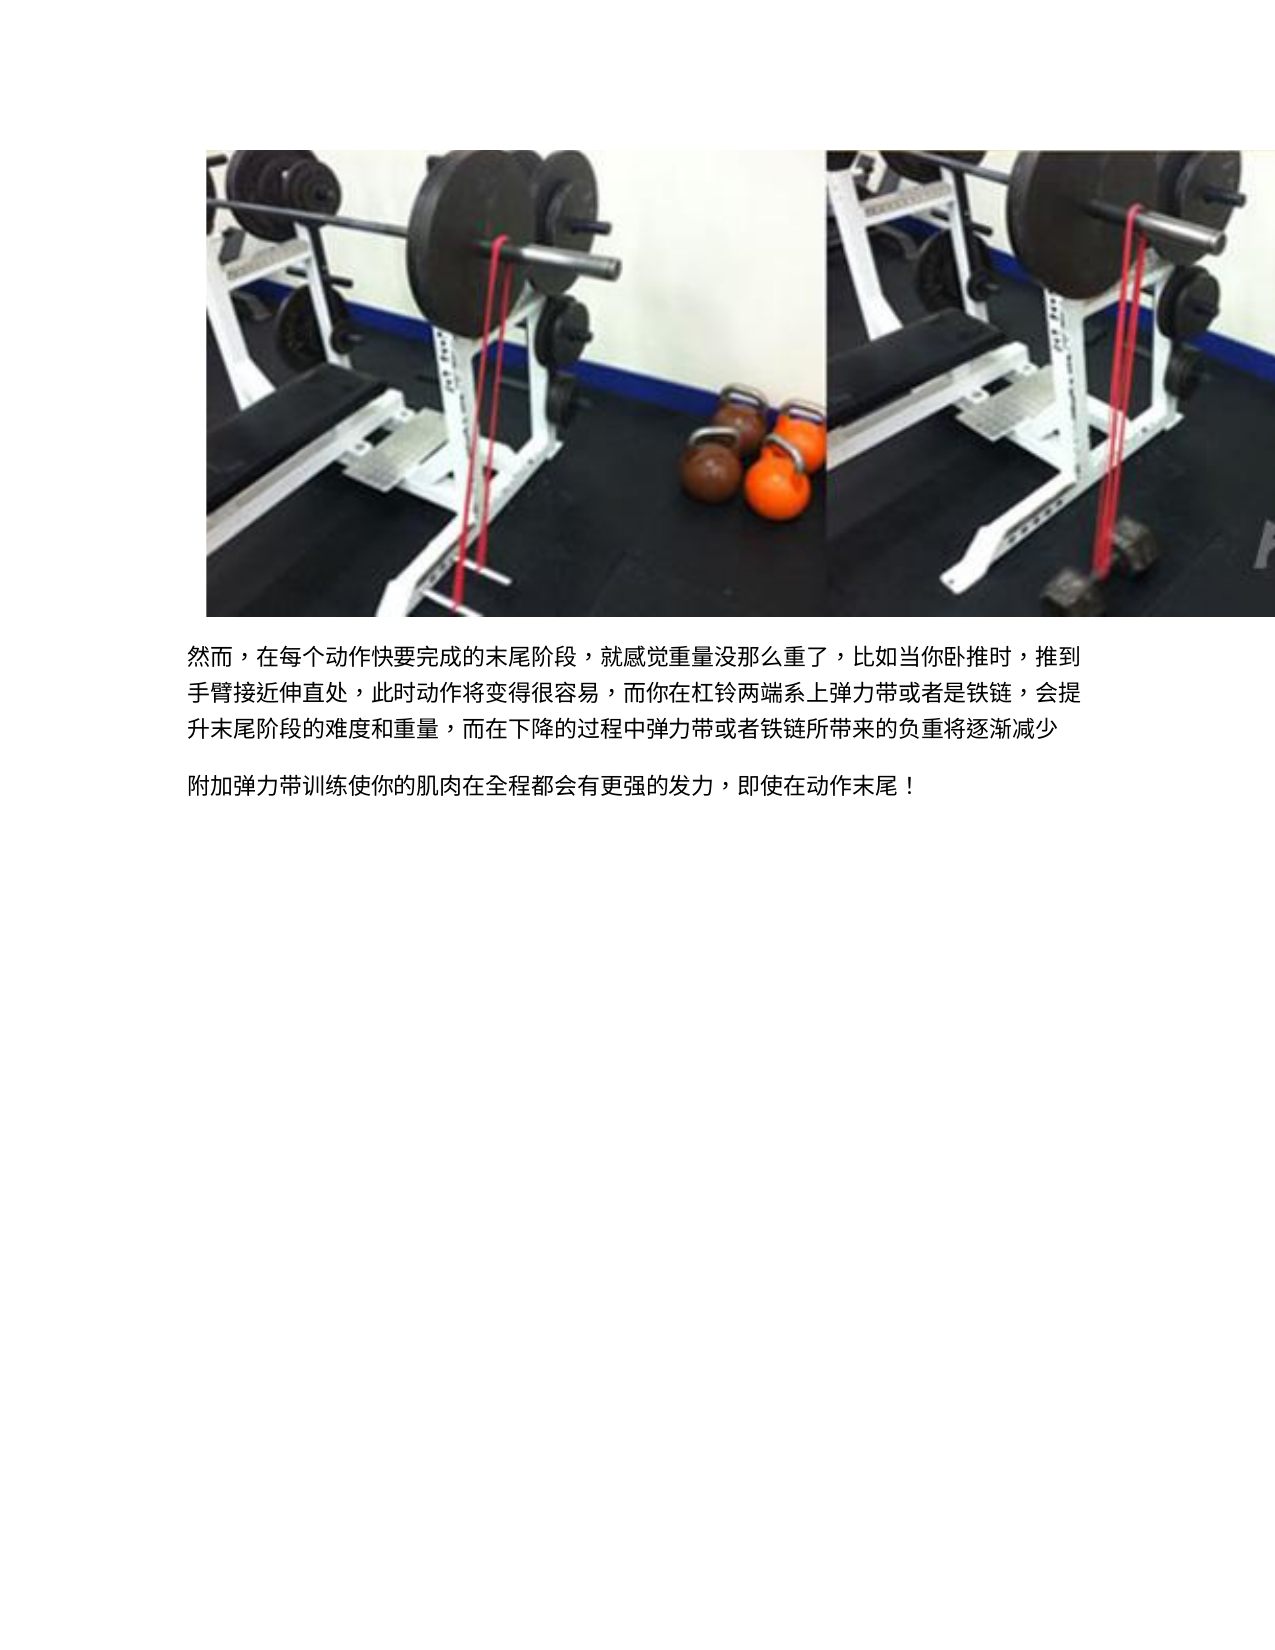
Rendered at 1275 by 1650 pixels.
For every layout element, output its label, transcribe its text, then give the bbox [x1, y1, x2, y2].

text 附加弹力带训练使你的肌肉在全程都会有更强的发力，即使在动作末尾！ [187, 770, 1087, 801]
picture [206, 150, 1275, 617]
text 然而，在每个动作快要完成的末尾阶段，就感觉重量没那么重了，比如当你卧推时，推到手臂接近伸直处，此时动作将变得很容易，而你在杠铃两端系上弹力带或者是铁链，会提升末尾阶段的难度和重量，而在下降的过程中弹力带或者铁链所带来的负重将逐渐减少 [187, 641, 1087, 744]
